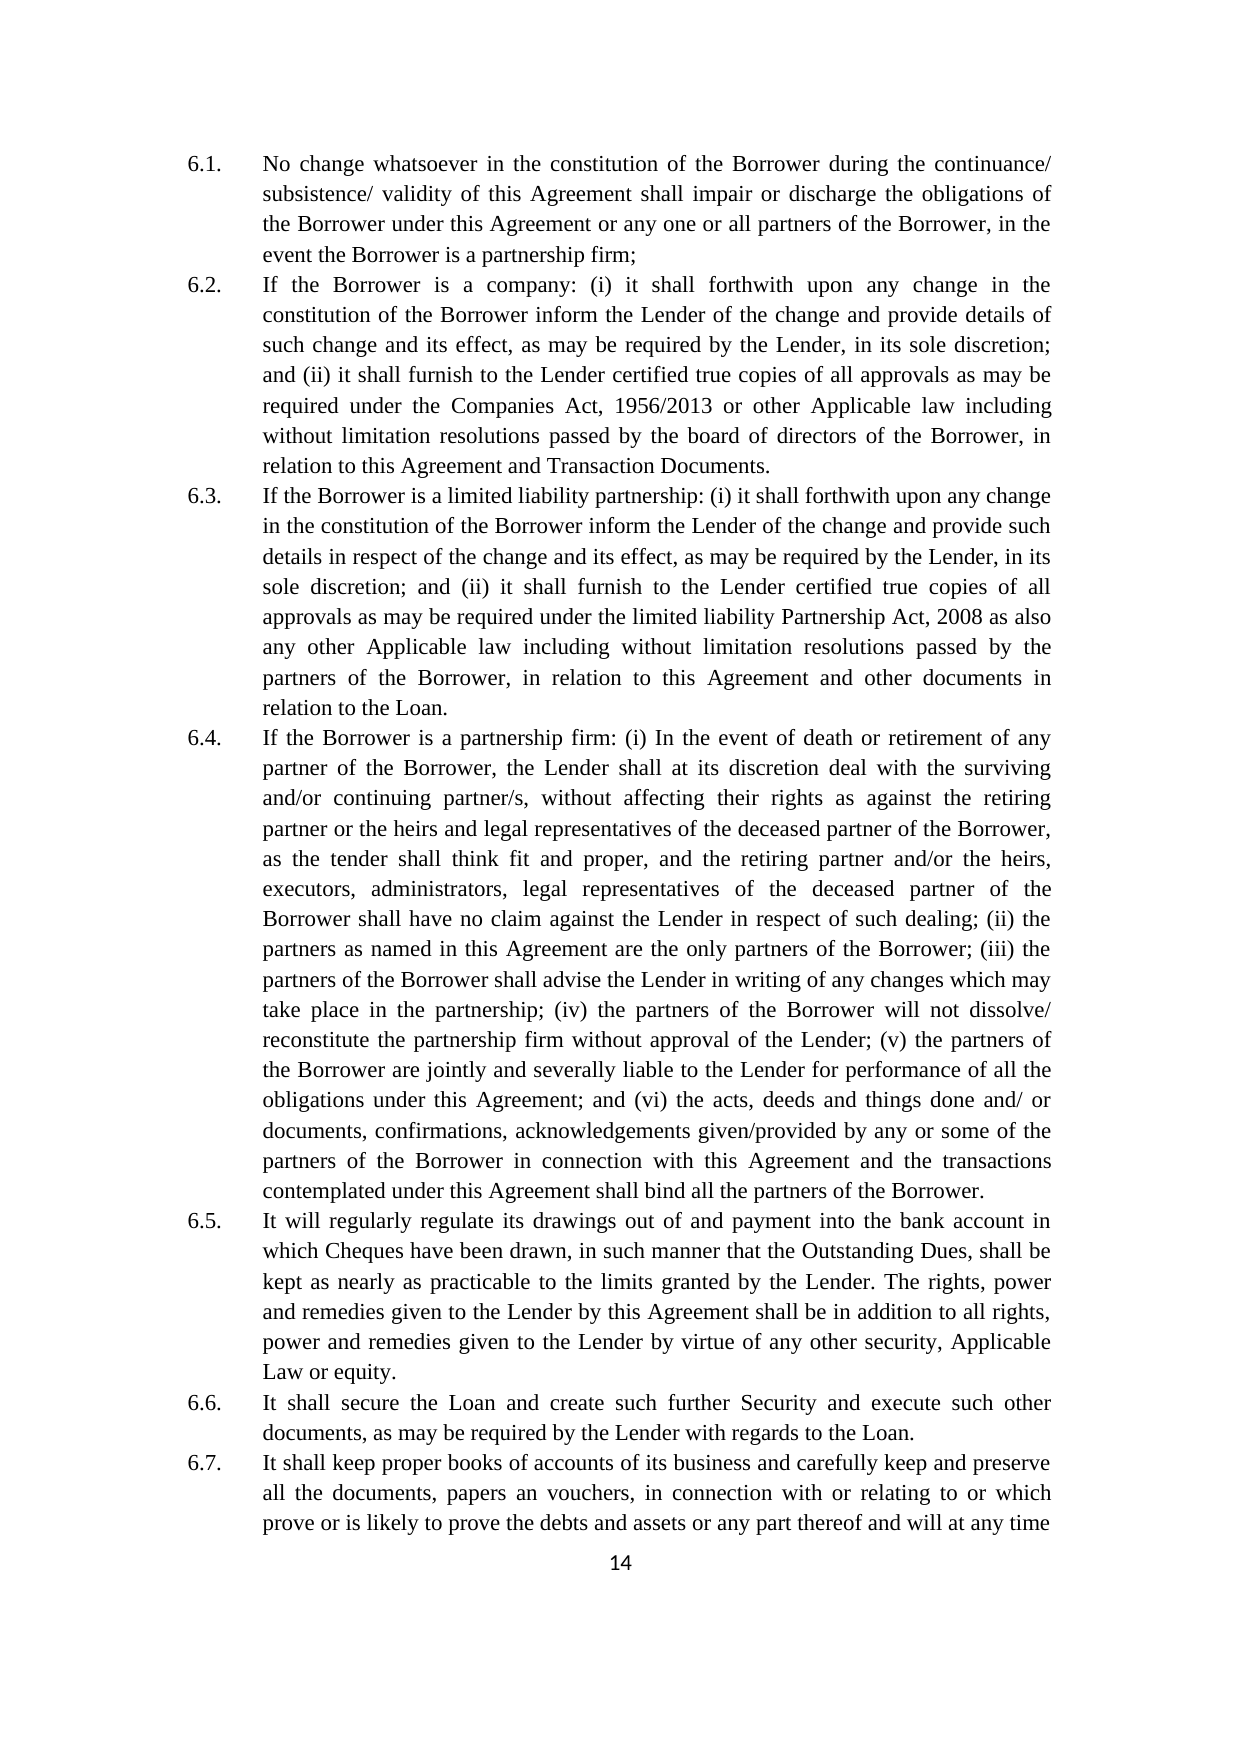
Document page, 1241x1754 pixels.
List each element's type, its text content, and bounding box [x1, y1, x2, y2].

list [187, 1449, 1053, 1536]
list If the Borrower is a limited liability partnership: (i) it shall forthwith upon any change in the constitution of the Borrower inform the Lender of the change and provide such details in respect of the change and its effect, as may be required by the Lender, in its sole discretion; and (ii) it shall furnish to the Lender certified true copies of all approvals as may be required under the limited liability Partnership Act, 2008 as also any other Applicable law including without limitation resolutions passed by the partners of the Borrower, in relation to this Agreement and other documents in relation to the Loan. [187, 482, 1053, 720]
list If the Borrower is a partnership firm: (i) In the event of death or retirement of any partner of the Borrower, the Lender shall at its discretion deal with the surviving and/or continuing partner/s, without affecting their rights as against the retiring partner or the heirs and legal representatives of the deceased partner of the Borrower, as the tender shall think fit and proper, and the retiring partner and/or the heirs, executors, administrators, legal representatives of the deceased partner of the Borrower shall have no claim against the Lender in respect of such dealing; (ii) the partners as named in this Agreement are the only partners of the Borrower; (iii) the partners of the Borrower shall advise the Lender in writing of any changes which may take place in the partnership; (iv) the partners of the Borrower will not dissolve/ reconstitute the partnership firm without approval of the Lender; (v) the partners of the Borrower are jointly and severally liable to the Lender for performance of all the obligations under this Agreement; and (vi) the acts, deeds and things done and/ or documents, confirmations, acknowledgements given/provided by any or some of the partners of the Borrower in connection with this Agreement and the transactions contemplated under this Agreement shall bind all the partners of the Borrower. [187, 724, 1053, 1203]
list It will regularly regulate its drawings out of and payment into the bank account in which Cheques have been drawn, in such manner that the Outstanding Dues, shall be kept as nearly as practicable to the limits granted by the Lender. The rights, power and remedies given to the Lender by this Agreement shall be in addition to all rights, power and remedies given to the Lender by virtue of any other security, Applicable Law or equity. [187, 1207, 1053, 1385]
list If the Borrower is a company: (i) it shall forthwith upon any change in the constitution of the Borrower inform the Lender of the change and provide details of such change and its effect, as may be required by the Lender, in its sole discretion; and (ii) it shall furnish to the Lender certified true copies of all approvals as may be required under the Companies Act, 1956/2013 or other Applicable law including without limitation resolutions passed by the board of directors of the Borrower, in relation to this Agreement and Transaction Documents. [187, 271, 1053, 478]
list No change whatsoever in the constitution of the Borrower during the continuance/ subsistence/ validity of this Agreement shall impair or discharge the obligations of the Borrower under this Agreement or any one or all partners of the Borrower, in the event the Borrower is a partnership firm; [187, 150, 1053, 267]
list It shall secure the Loan and create such further Security and execute such other documents, as may be required by the Lender with regards to the Loan. [187, 1388, 1053, 1445]
